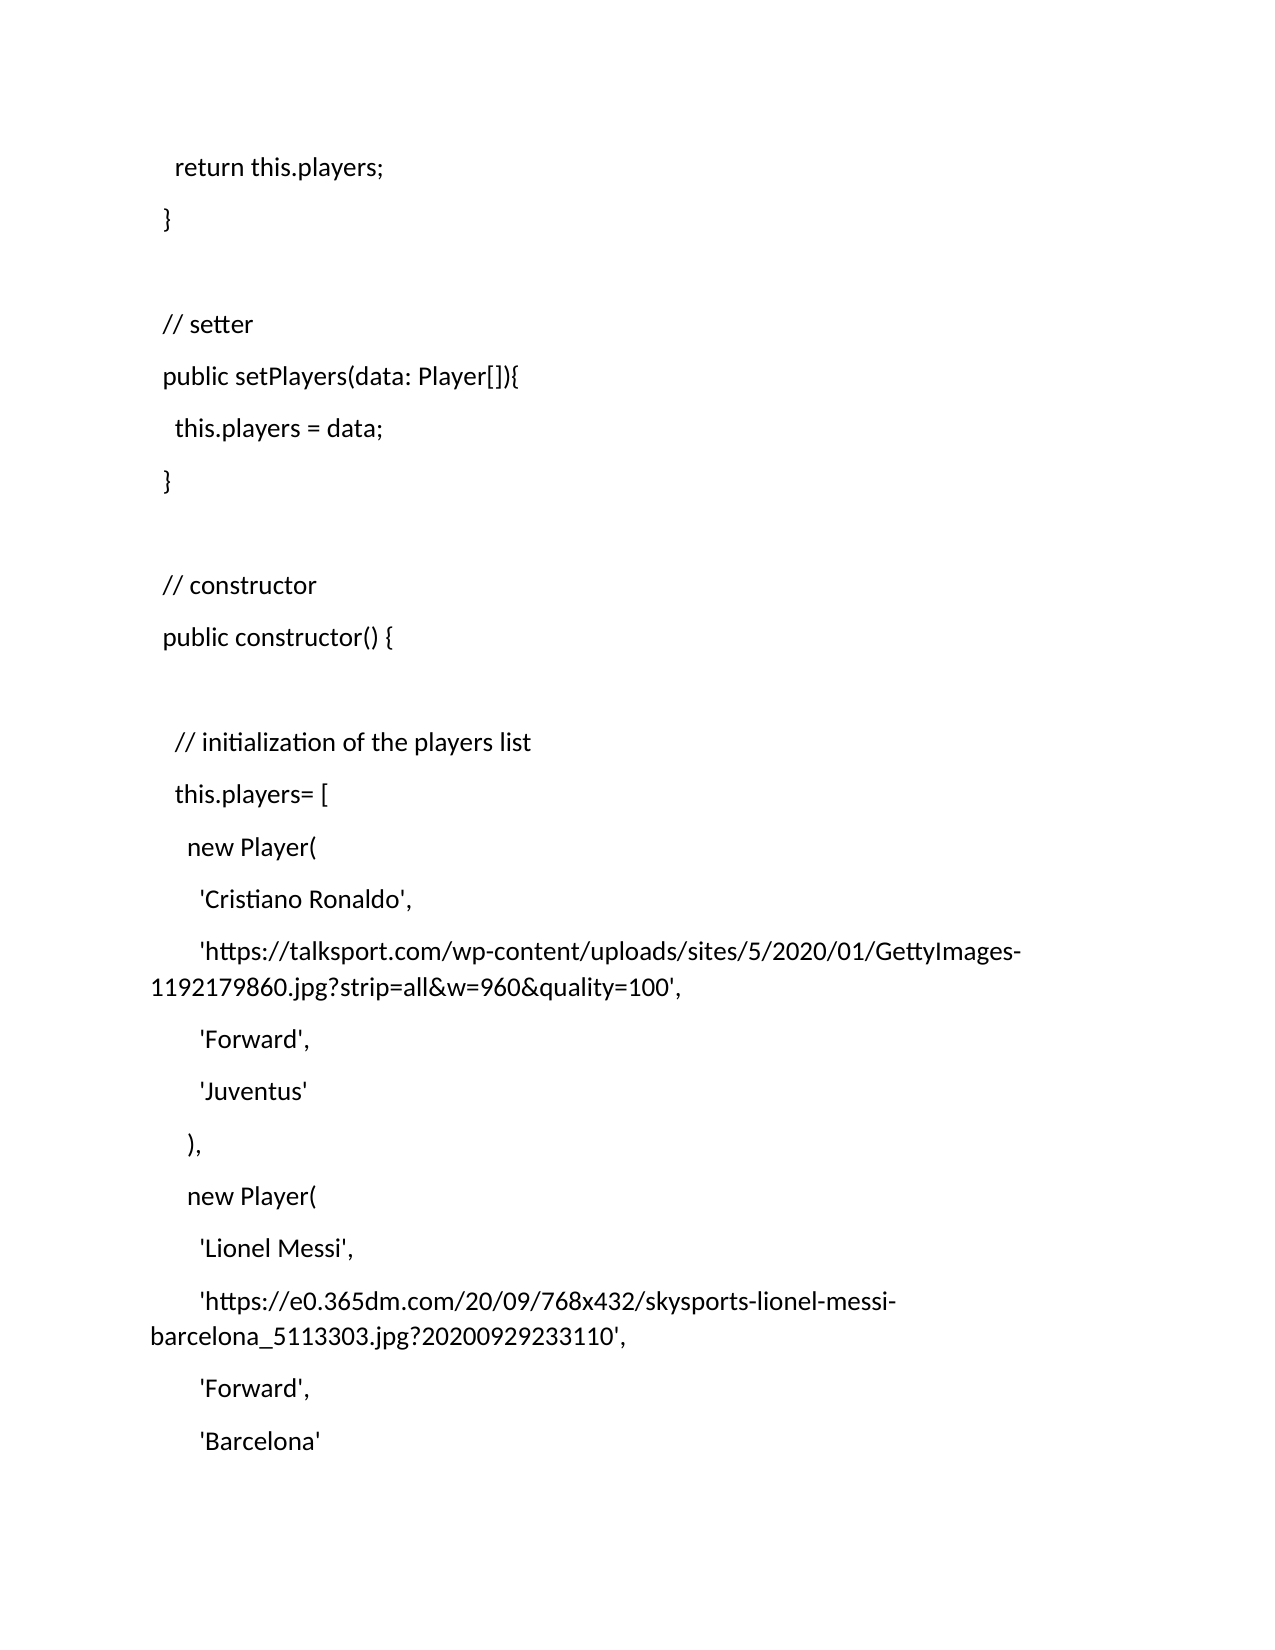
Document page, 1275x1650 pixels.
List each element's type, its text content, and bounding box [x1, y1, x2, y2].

text } [150, 464, 1125, 497]
text 'Forward', [150, 1372, 1125, 1405]
text this.players = data; [150, 411, 1125, 444]
text 'Cristiano Ronaldo', [150, 882, 1125, 915]
text // setter [150, 307, 1125, 340]
text 'https://e0.365dm.com/20/09/768x432/skysports-lionel-messi-barcelona_5113303.jpg?20200929233110', [150, 1284, 1125, 1352]
text 'Lionel Messi', [150, 1231, 1125, 1264]
text new Player( [150, 1179, 1125, 1212]
text this.players= [ [150, 777, 1125, 811]
text public setPlayers(data: Player[]){ [150, 359, 1125, 392]
text 'https://talksport.com/wp-content/uploads/sites/5/2020/01/GettyImages-1192179860.jpg?strip=all&w=960&quality=100', [150, 934, 1125, 1003]
text public constructor() { [150, 621, 1125, 654]
text new Player( [150, 830, 1125, 863]
text return this.players; [150, 150, 1125, 183]
text 'Juventus' [150, 1074, 1125, 1108]
text ), [150, 1127, 1125, 1160]
text // initialization of the players list [150, 725, 1125, 758]
text 'Forward', [150, 1022, 1125, 1055]
text } [150, 202, 1125, 235]
text // constructor [150, 568, 1125, 601]
text 'Barcelona' [150, 1424, 1125, 1457]
